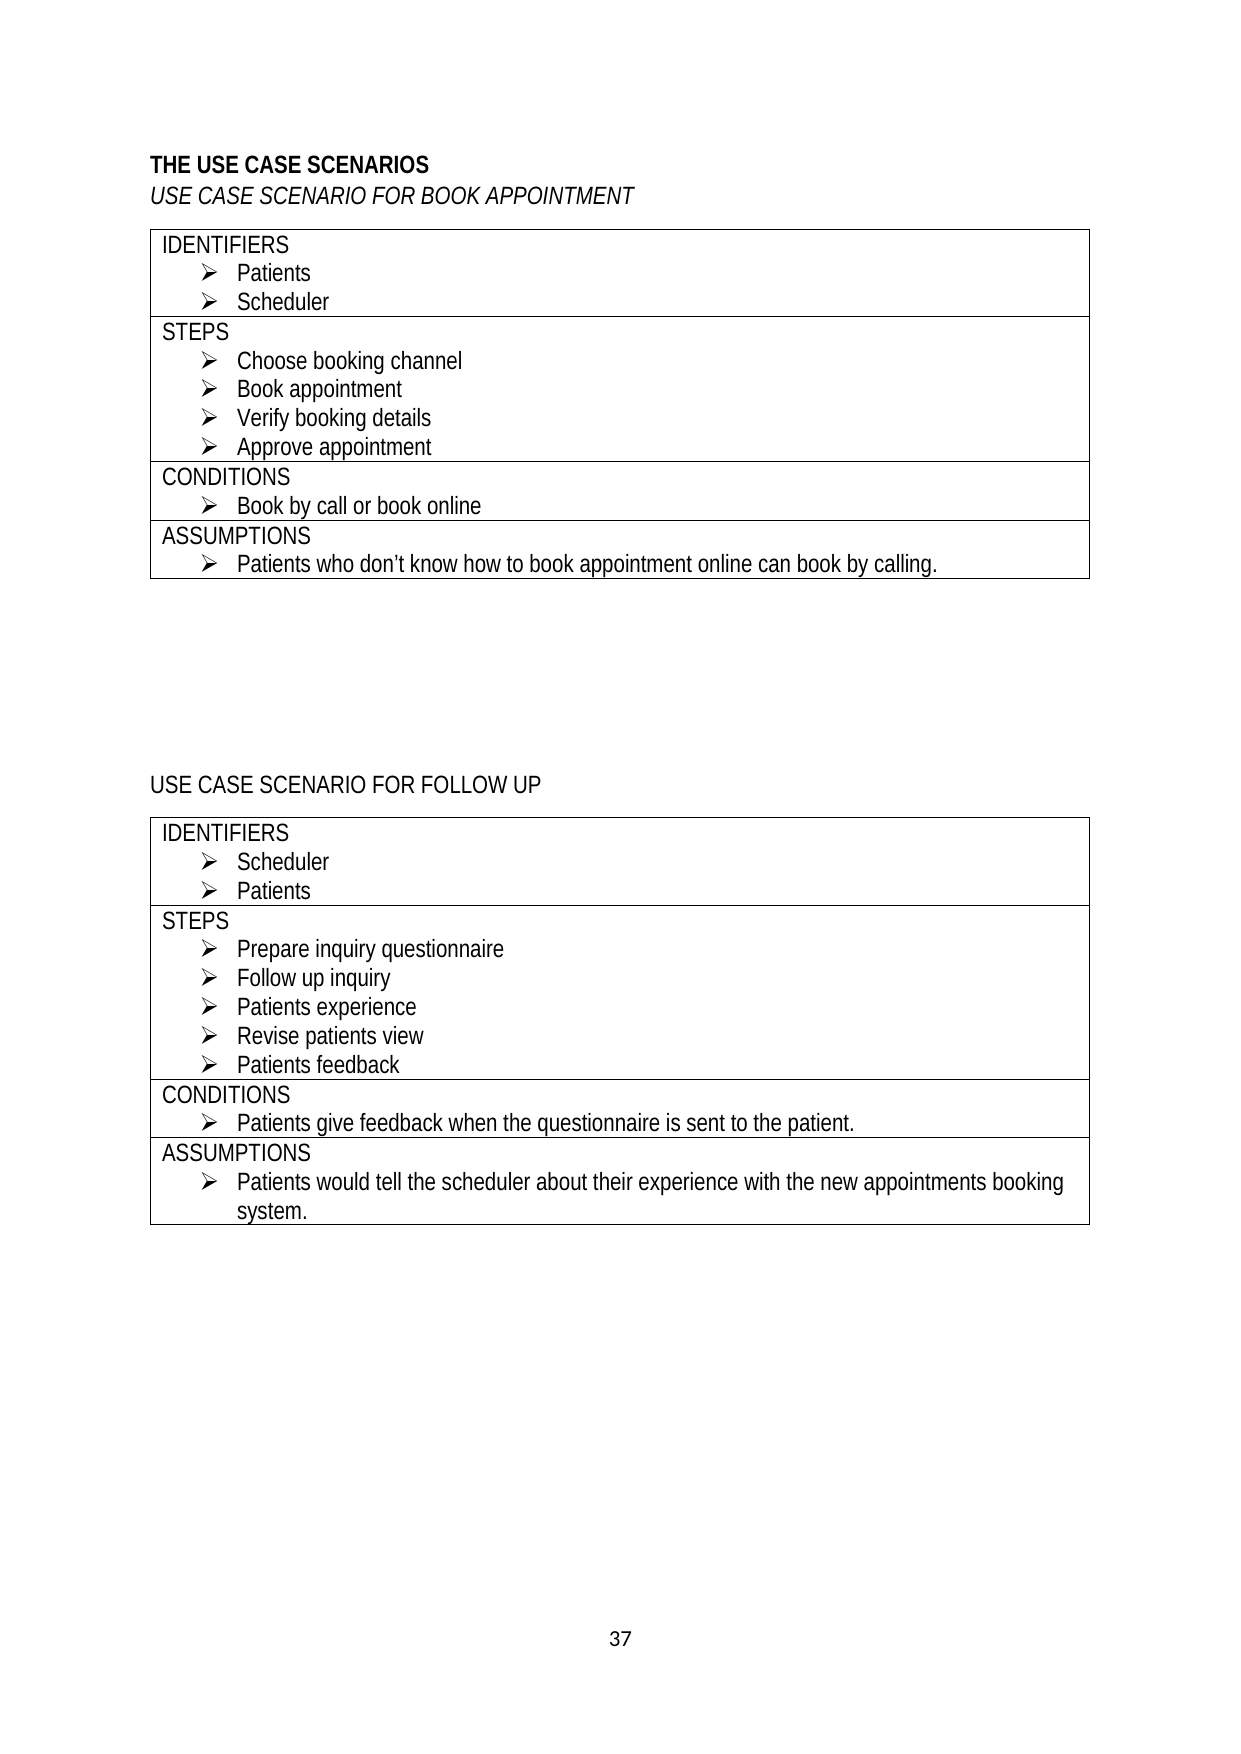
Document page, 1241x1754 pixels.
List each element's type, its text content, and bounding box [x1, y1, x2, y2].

table_header IDENTIFIERS Patients Scheduler [151, 230, 1089, 316]
table_cell ASSUMPTIONS Patients would tell the scheduler about their experience with the new appointments booking system. [151, 1138, 1089, 1224]
table_cell STEPS Choose booking channel Book appointment Verify booking details Approve appointment [151, 317, 1089, 461]
text USE CASE SCENARIO FOR FOLLOW UP [150, 769, 1090, 798]
subtitle THE USE CASE SCENARIOS [150, 150, 1090, 179]
text USE CASE SCENARIO FOR BOOK APPOINTMENT [150, 181, 1090, 209]
table_cell CONDITIONS Patients give feedback when the questionnaire is sent to the patient. [151, 1080, 1089, 1137]
table_cell CONDITIONS Book by call or book online [151, 462, 1089, 519]
table_cell STEPS Prepare inquiry questionnaire Follow up inquiry Patients experience Revise patients view Patients feedback [151, 906, 1089, 1078]
table_cell ASSUMPTIONS Patients who don’t know how to book appointment online can book by calling. [151, 521, 1089, 578]
table_header IDENTIFIERS Scheduler Patients [151, 818, 1089, 904]
